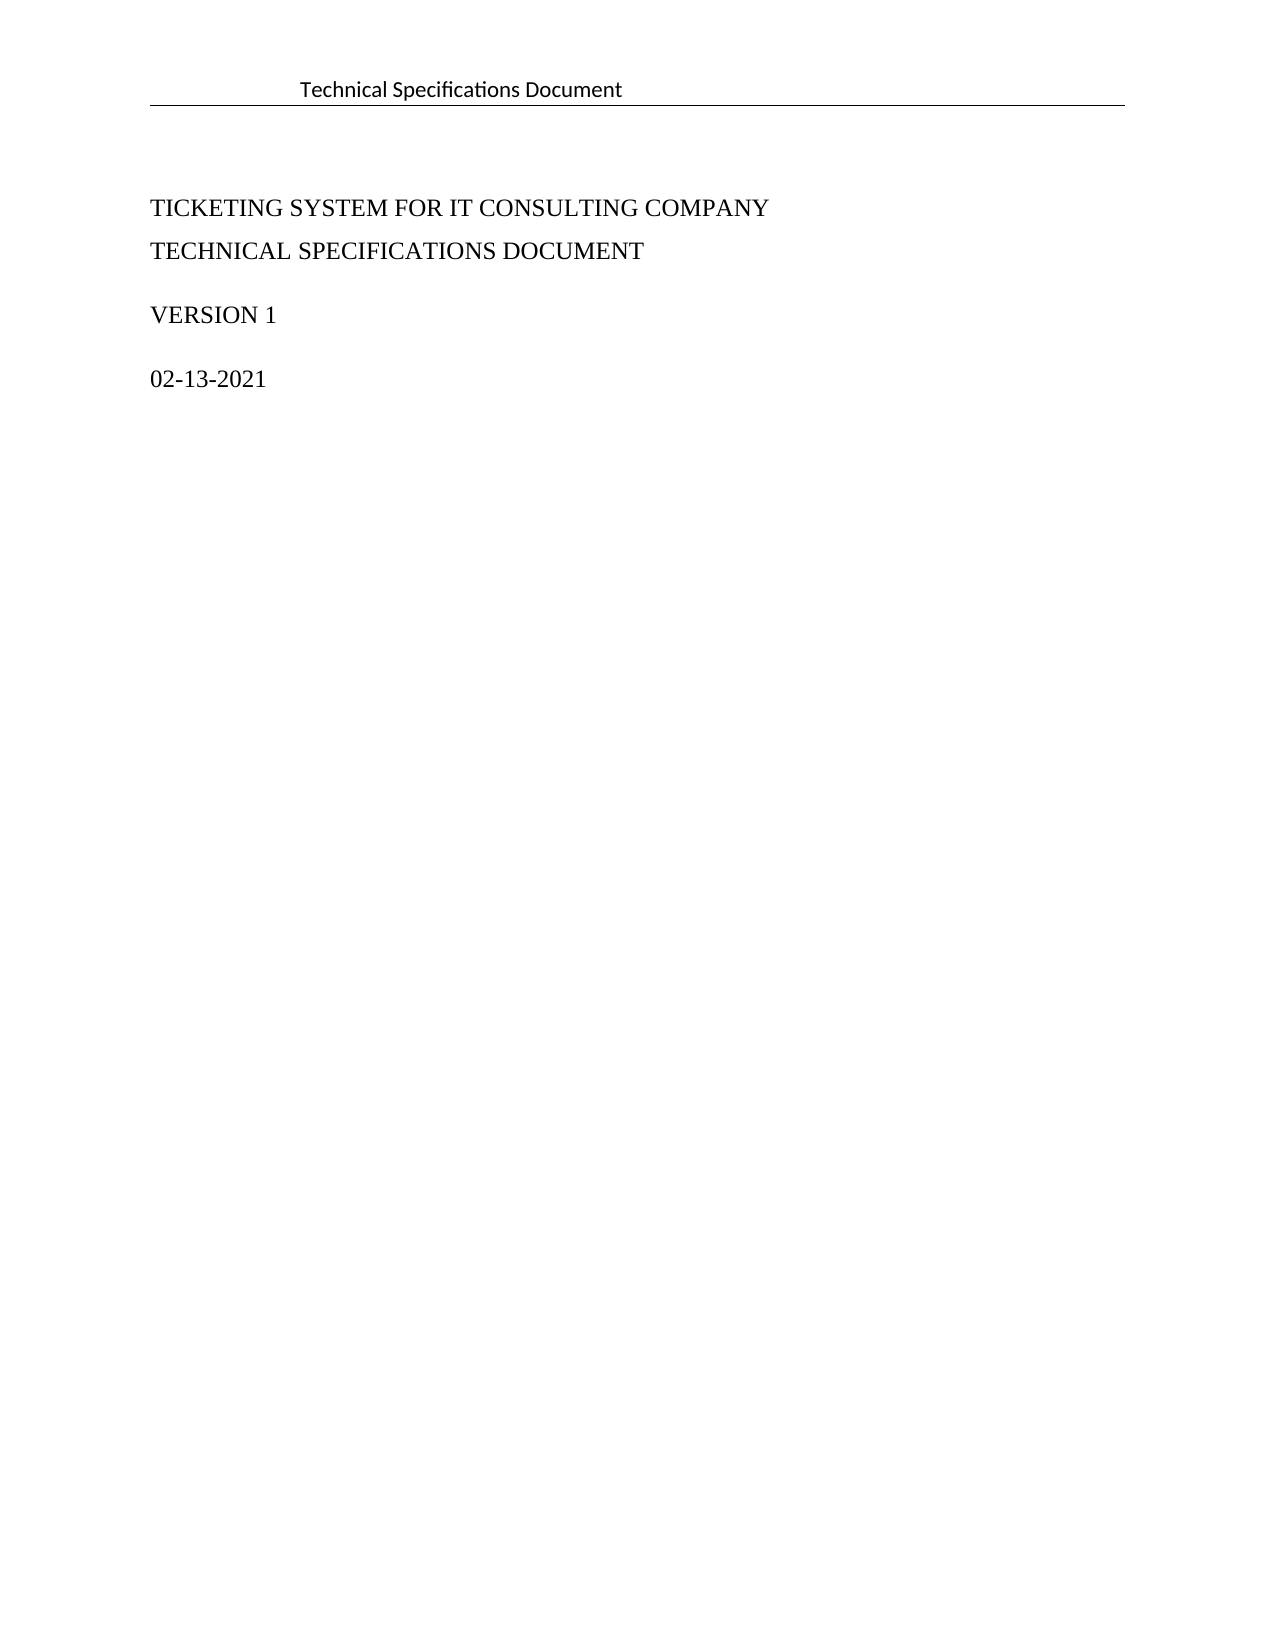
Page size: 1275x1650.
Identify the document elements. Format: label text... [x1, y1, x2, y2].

text TICKETING SYSTEM FOR IT CONSULTING COMPANY [150, 193, 1125, 222]
text TECHNICAL SPECIFICATIONS DOCUMENT [150, 236, 1125, 265]
text 02-13-2021 [150, 364, 1125, 393]
text VERSION 1 [150, 300, 1125, 329]
